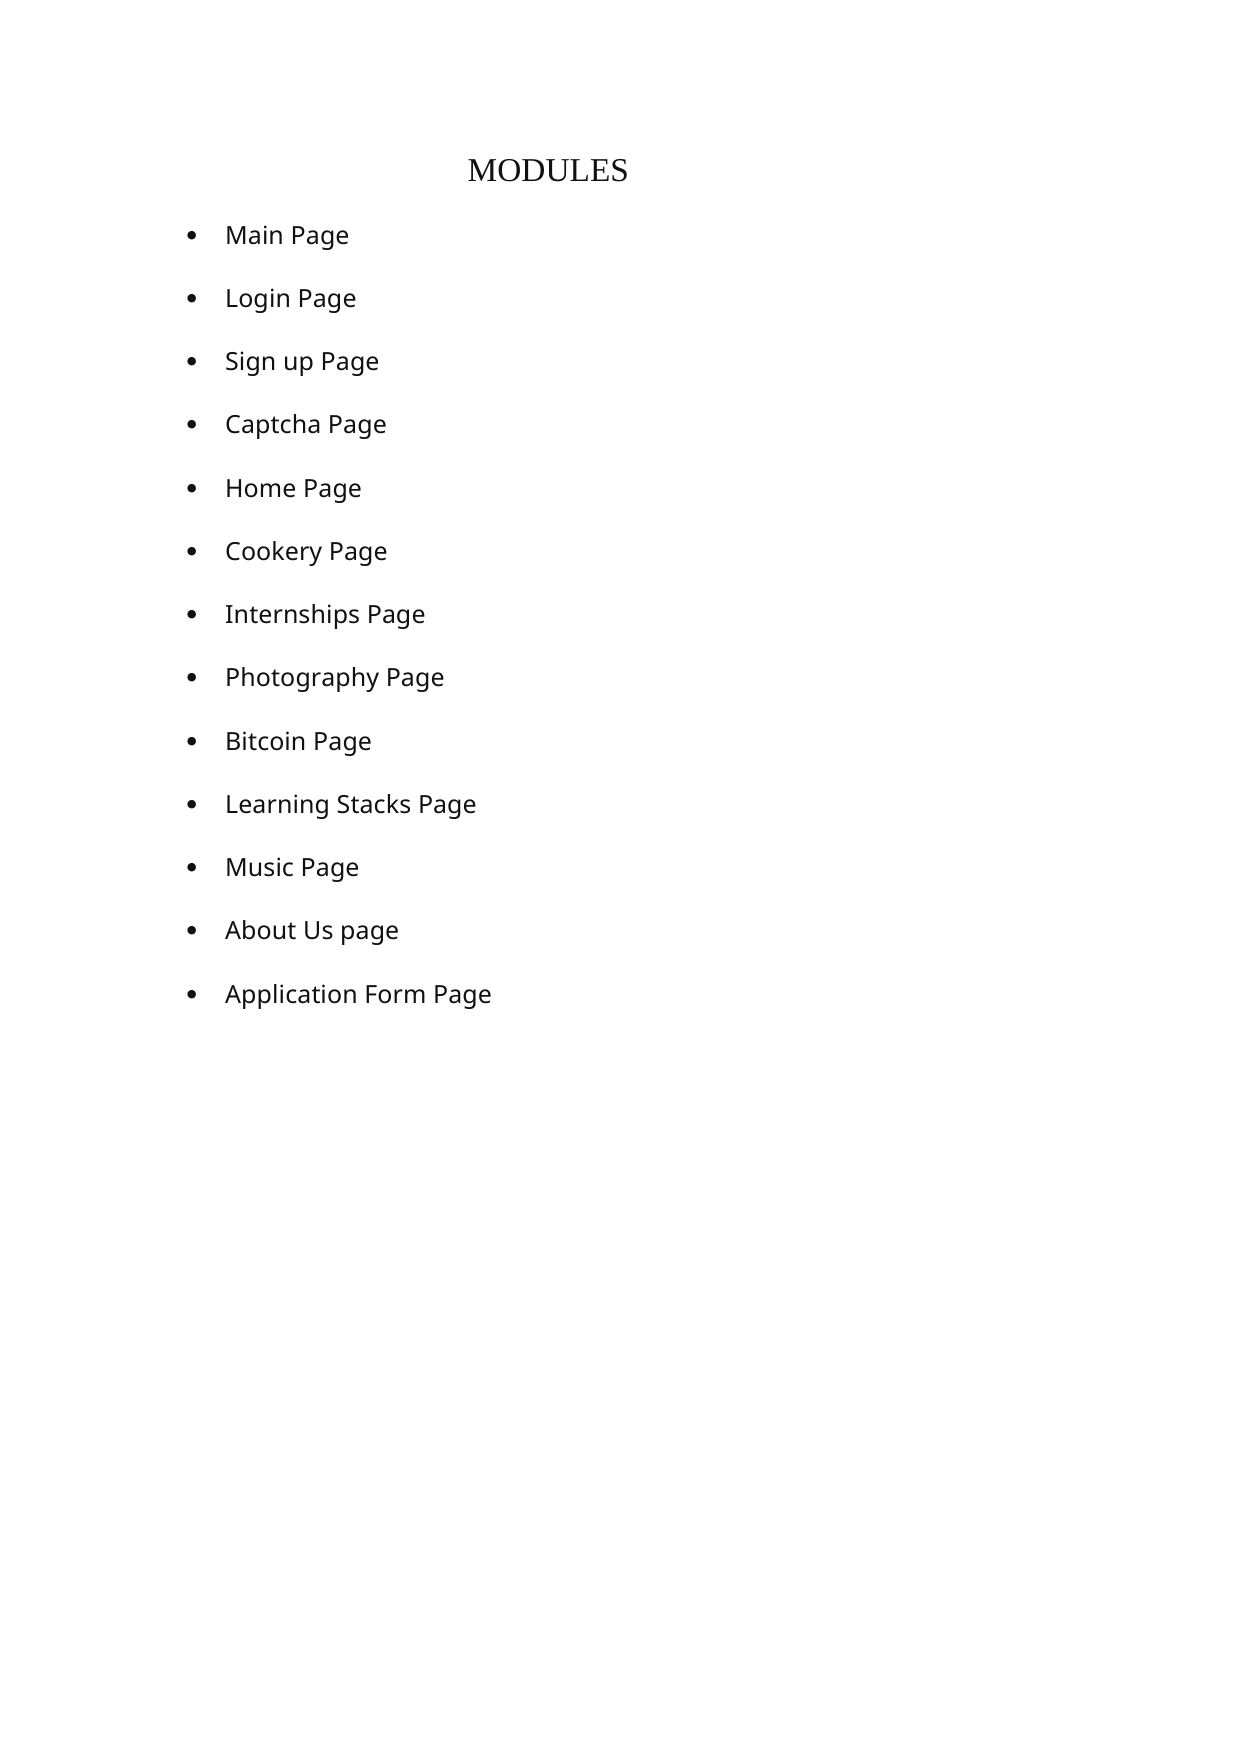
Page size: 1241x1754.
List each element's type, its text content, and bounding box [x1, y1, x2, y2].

list Cookery Page [187, 534, 1090, 568]
list Login Page [187, 281, 1090, 315]
list Bitcoin Page [187, 723, 1090, 757]
list Sign up Page [187, 344, 1090, 378]
list Captcha Page [187, 407, 1090, 441]
list Application Form Page [187, 976, 1090, 1010]
list Internships Page [187, 597, 1090, 631]
list Music Page [187, 850, 1090, 884]
text MODULES [150, 150, 1090, 188]
list Home Page [187, 470, 1090, 504]
list About Us page [187, 913, 1090, 947]
list Photography Page [187, 660, 1090, 694]
list Learning Stacks Page [187, 787, 1090, 821]
list Main Page [187, 217, 1090, 252]
